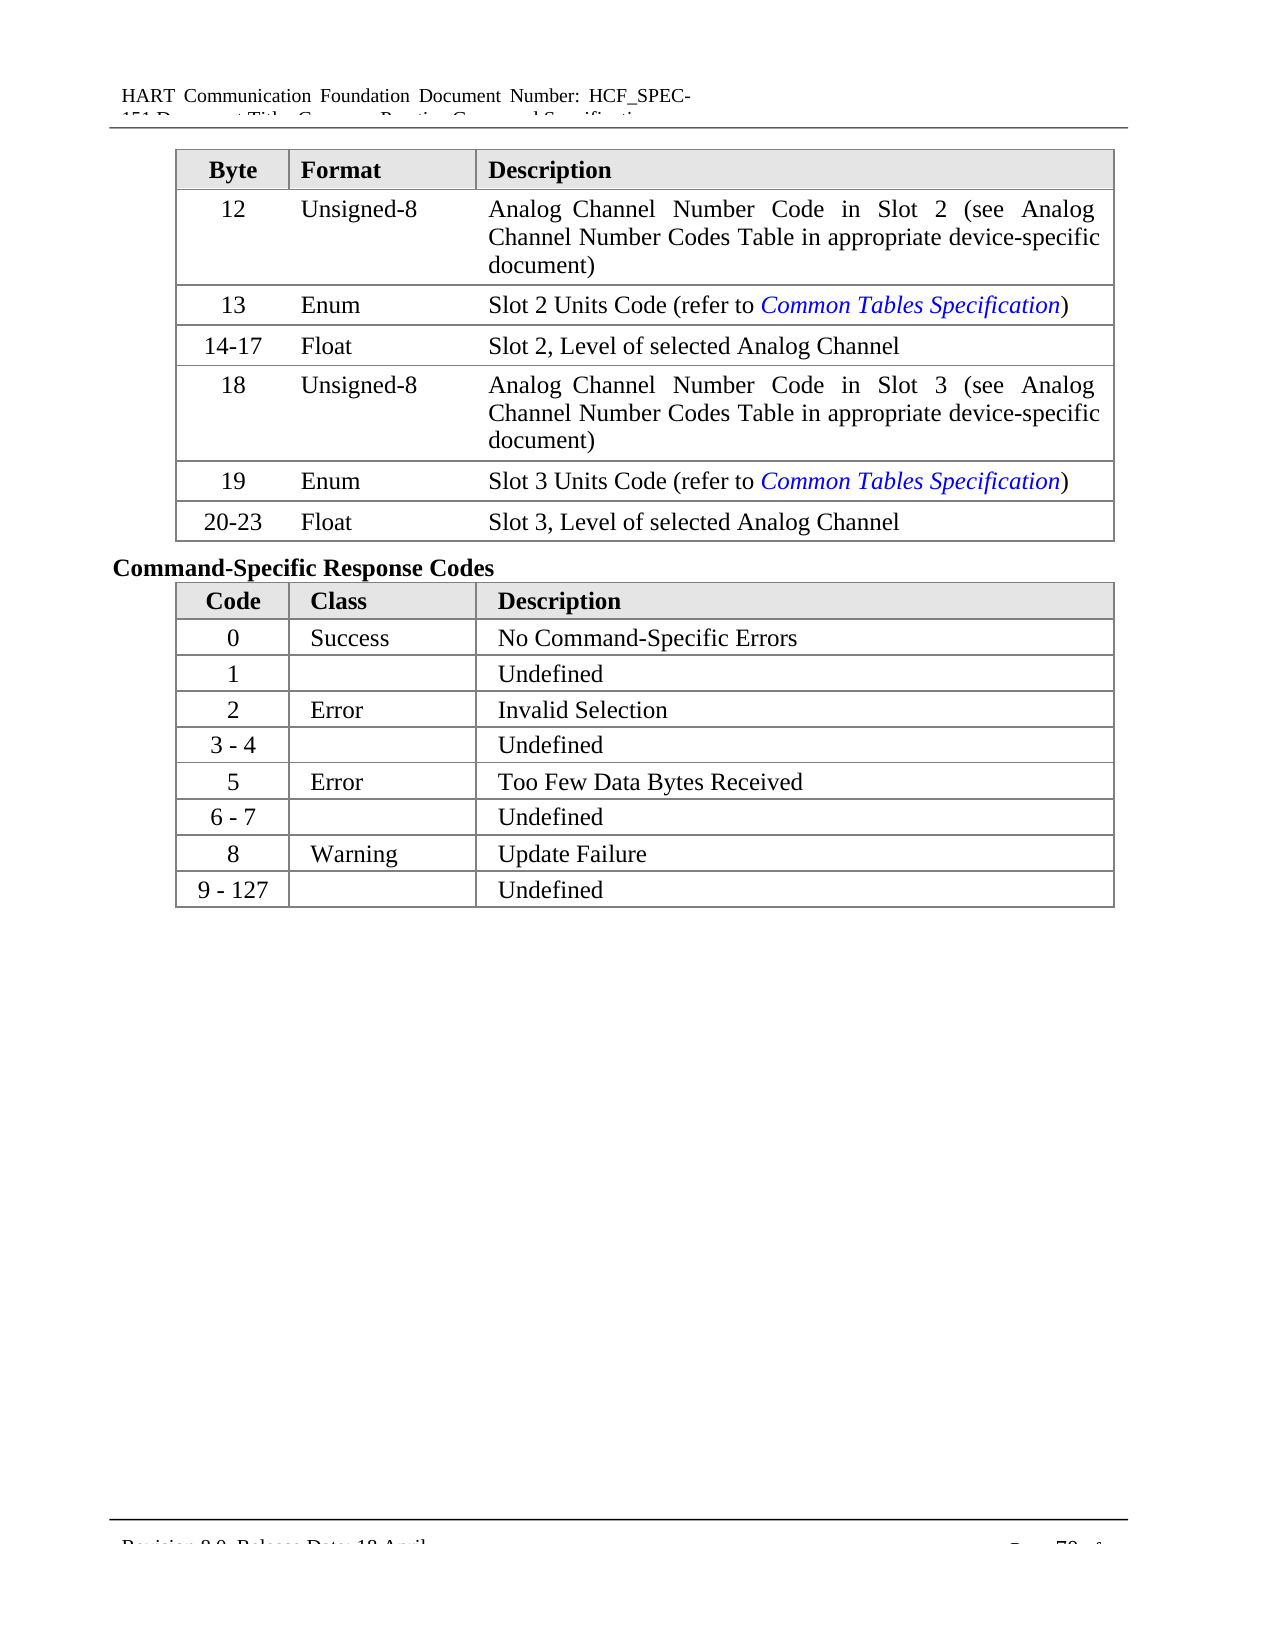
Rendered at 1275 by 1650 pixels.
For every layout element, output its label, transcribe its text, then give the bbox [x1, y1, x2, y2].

table_cell 18 Unsigned-8 Analog Channel Number Code in Slot 3 (see Analog Channel Number Codes Table in appropriate device-specific document) [177, 366, 1113, 460]
table_cell 14-17 Float Slot 2, Level of selected Analog Channel [177, 326, 1113, 364]
table_cell 1 [177, 656, 288, 690]
table_cell 8 [177, 836, 288, 870]
table_cell Update Failure [477, 836, 1113, 870]
table_cell Too Few Data Bytes Received [477, 763, 1113, 798]
table_cell Invalid Selection [477, 692, 1113, 726]
table_header Class [290, 583, 475, 618]
table_cell 6 - 7 [177, 800, 288, 834]
table_header Description [477, 150, 1113, 188]
table_cell [290, 800, 475, 834]
table_cell Error [290, 692, 475, 726]
table_cell No Command-Specific Errors [477, 620, 1113, 654]
table_cell Success [290, 620, 475, 654]
table_cell 0 [177, 620, 288, 654]
table_header Description [477, 583, 1113, 618]
table_cell 13 Enum Slot 2 Units Code (refer to Common Tables Specification) [177, 286, 1113, 324]
table_cell [290, 872, 475, 906]
table_cell 3 - 4 [177, 728, 288, 762]
table_cell 12 Unsigned-8 Analog Channel Number Code in Slot 2 (see Analog Channel Number Codes Table in appropriate device-specific document) [177, 190, 1113, 284]
table_cell Undefined [477, 656, 1113, 690]
table_cell Undefined [477, 872, 1113, 906]
table_cell Error [290, 763, 475, 798]
table_cell 5 [177, 763, 288, 798]
table_cell 9 - 127 [177, 872, 288, 906]
table_cell 2 [177, 692, 288, 726]
table_cell [290, 728, 475, 762]
table_header Byte [177, 150, 288, 188]
table_cell Warning [290, 836, 475, 870]
table_cell 20-23 Float Slot 3, Level of selected Analog Channel [177, 502, 1113, 540]
text Command-Specific Response Codes [112, 553, 1179, 582]
table_cell Undefined [477, 728, 1113, 762]
table_cell Undefined [477, 800, 1113, 834]
table_header Code [177, 583, 288, 618]
table_header Format [290, 150, 475, 188]
table_cell [290, 656, 475, 690]
table_cell 19 Enum Slot 3 Units Code (refer to Common Tables Specification) [177, 462, 1113, 500]
